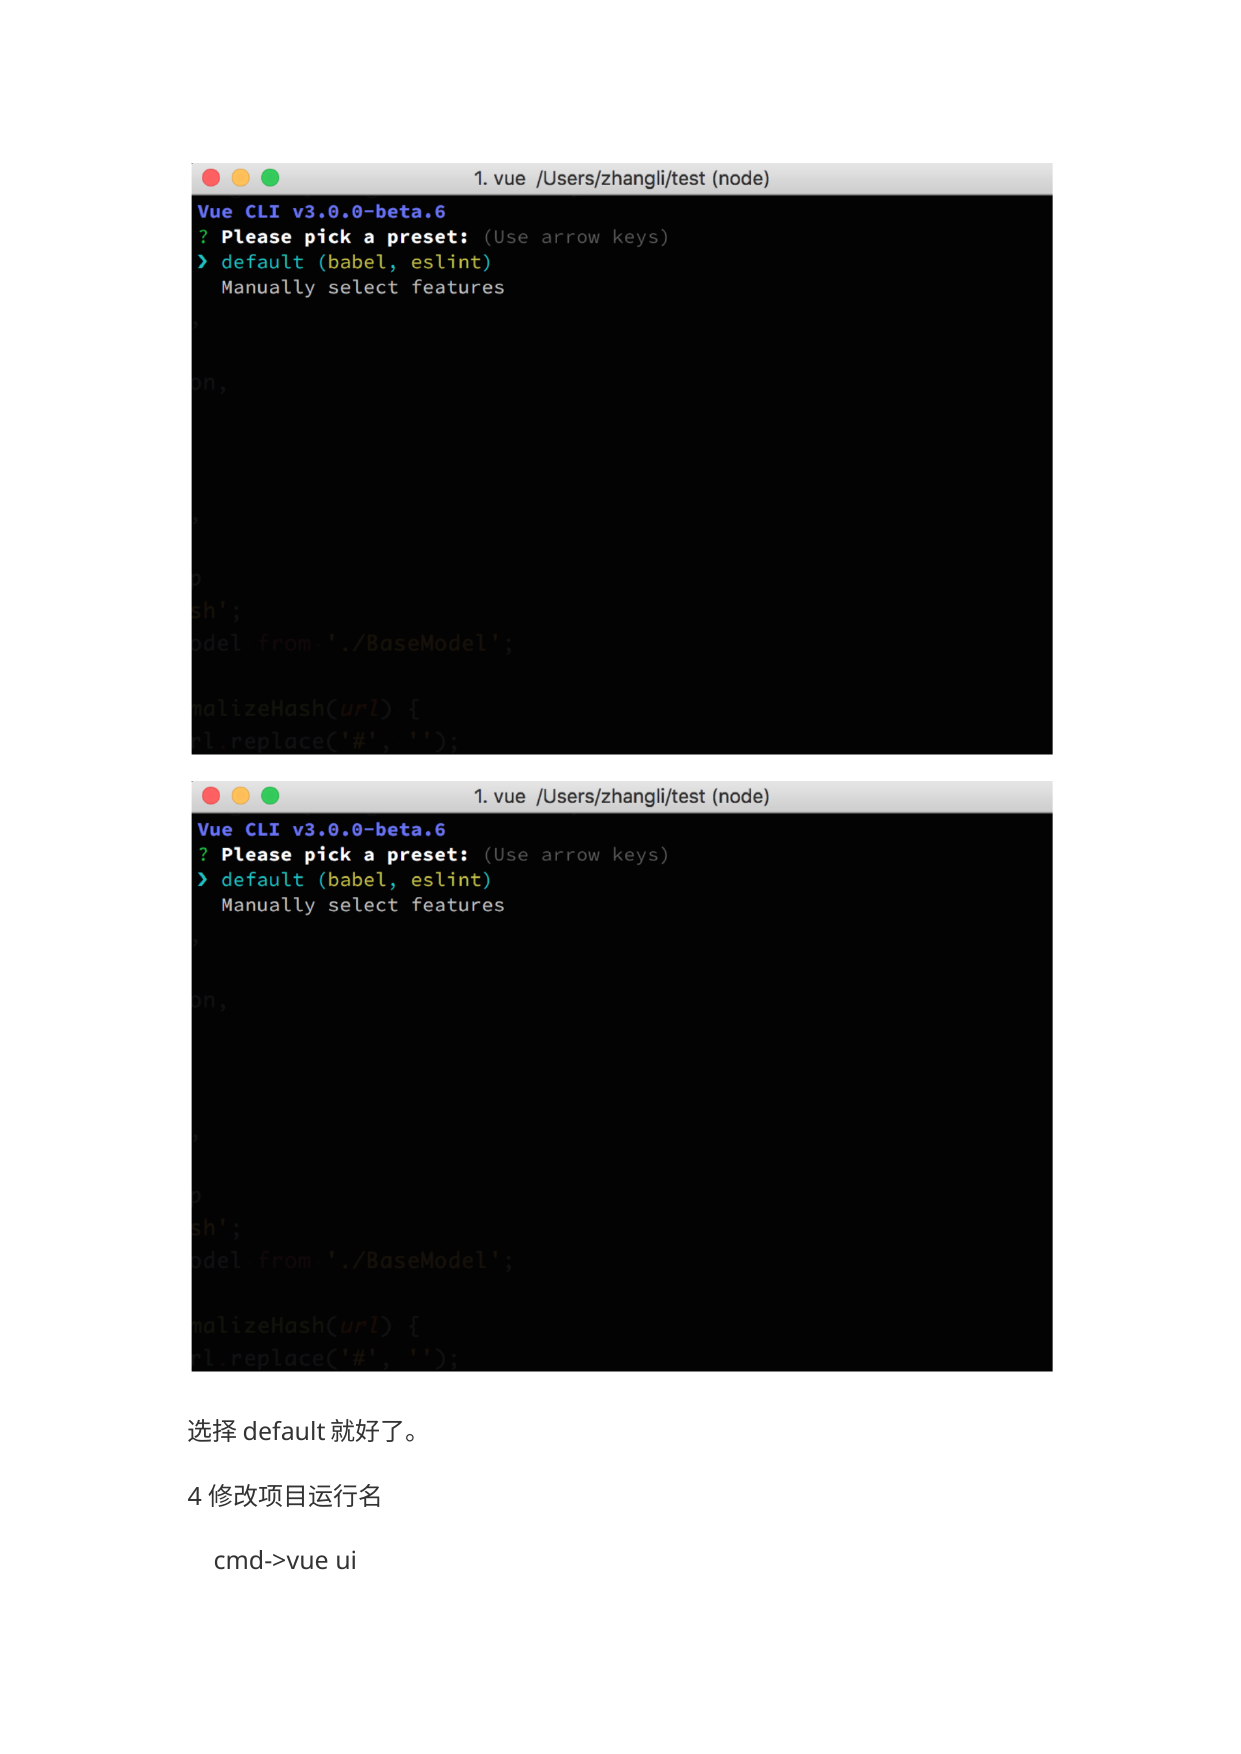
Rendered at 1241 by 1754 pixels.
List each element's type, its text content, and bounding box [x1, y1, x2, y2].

picture [187, 162, 1053, 759]
text cmd->vue ui [187, 1527, 1053, 1592]
picture [187, 779, 1053, 1376]
text 4 修改项目运行名 [187, 1462, 1053, 1527]
text 选择default就好了。 [187, 1397, 1053, 1462]
